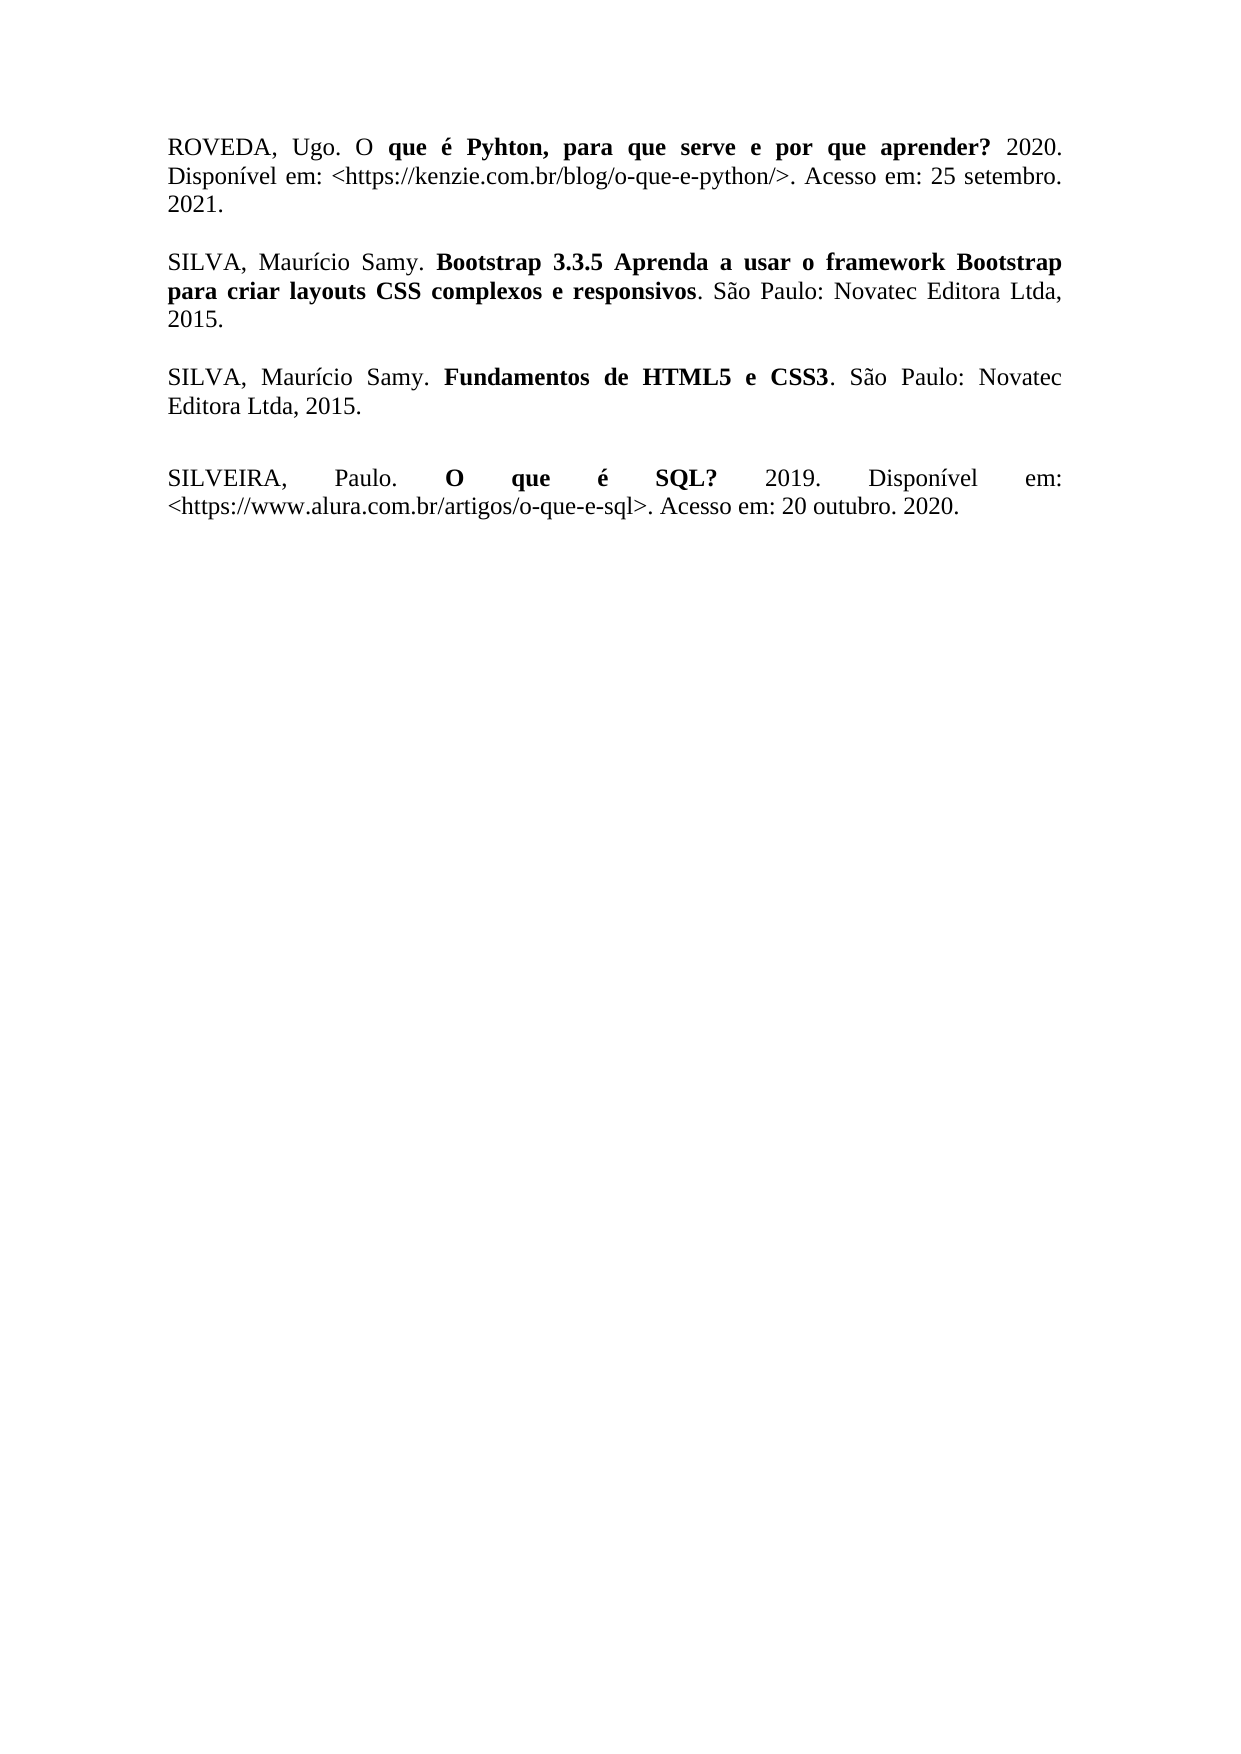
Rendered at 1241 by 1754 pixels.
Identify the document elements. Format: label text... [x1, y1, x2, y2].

text SILVEIRA, Paulo. O que é SQL? 2019. Disponível em: <https://www.alura.com.br/artigos/o-que-e-sql>. Acesso em: 20 outubro. 2020. [167, 463, 1062, 520]
text SILVA, Maurício Samy. Bootstrap 3.3.5 Aprenda a usar o framework Bootstrap para criar layouts CSS complexos e responsivos. São Paulo: Novatec Editora Ltda, 2015. [167, 247, 1062, 333]
text ROVEDA, Ugo. O que é Pyhton, para que serve e por que aprender? 2020. Disponível em: <https://kenzie.com.br/blog/o-que-e-python/>. Acesso em: 25 setembro. 2021. [167, 132, 1062, 218]
text SILVA, Maurício Samy. Fundamentos de HTML5 e CSS3. São Paulo: Novatec Editora Ltda, 2015. [167, 362, 1062, 419]
